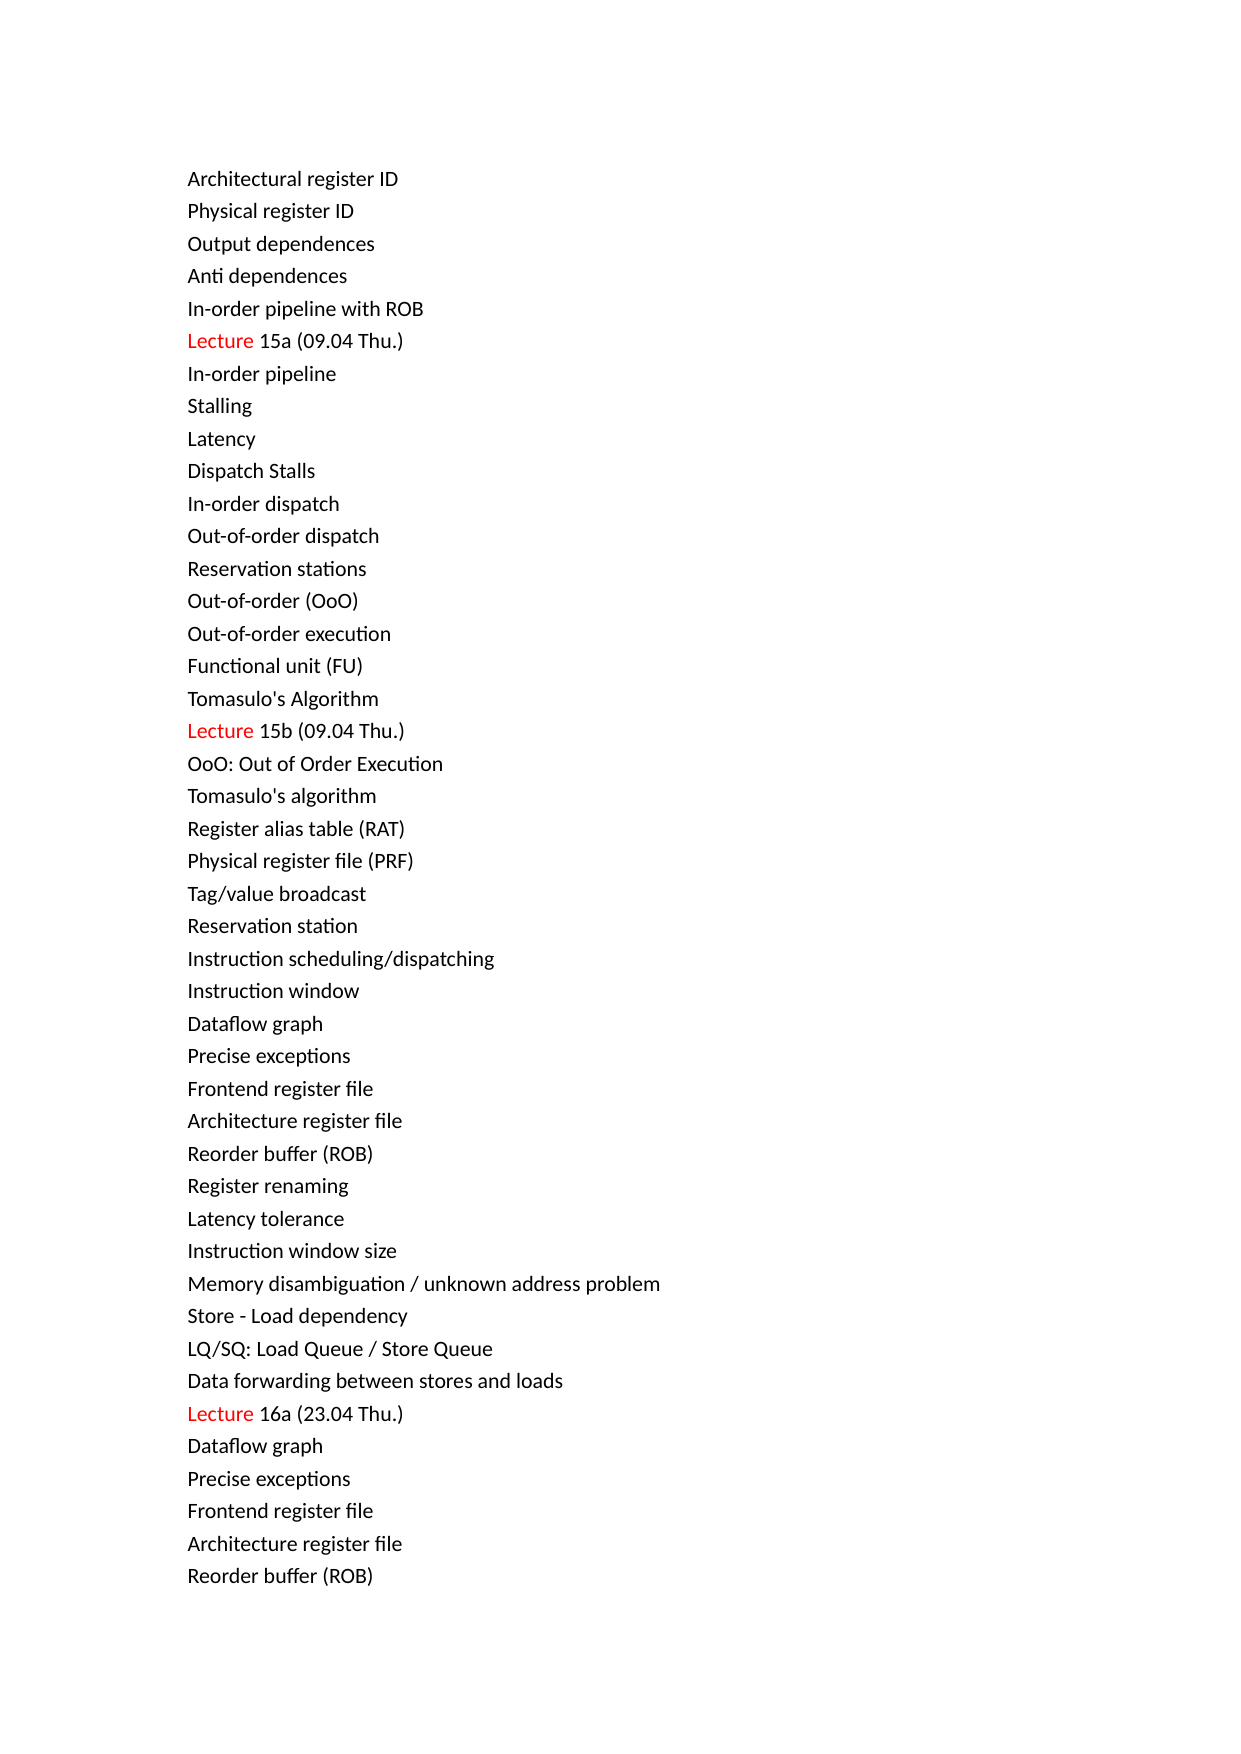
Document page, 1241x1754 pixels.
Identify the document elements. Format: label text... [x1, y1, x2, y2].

text Tomasulo's Algorithm [187, 682, 1053, 714]
text Latency tolerance [187, 1202, 1053, 1234]
text Stalling [187, 389, 1053, 422]
text In-order pipeline with ROB [187, 292, 1053, 324]
text LQ/SQ: Load Queue / Store Queue [187, 1332, 1053, 1364]
text Out-of-order execution [187, 617, 1053, 649]
text Out-of-order (OoO) [187, 584, 1053, 617]
text Anti dependences [187, 259, 1053, 292]
text Instruction window [187, 974, 1053, 1007]
text Frontend register file [187, 1494, 1053, 1527]
text Reorder buffer (ROB) [187, 1137, 1053, 1169]
text Physical register file (PRF) [187, 844, 1053, 877]
text Tomasulo's algorithm [187, 779, 1053, 812]
text Dispatch Stalls [187, 454, 1053, 487]
text Instruction scheduling/dispatching [187, 942, 1053, 974]
text Lecture 15a (09.04 Thu.) [187, 324, 1053, 357]
text Architectural register ID [187, 162, 1053, 194]
text In-order pipeline [187, 357, 1053, 389]
text Lecture 16a (23.04 Thu.) [187, 1397, 1053, 1429]
text Output dependences [187, 227, 1053, 259]
text Architecture register file [187, 1104, 1053, 1137]
text In-order dispatch [187, 487, 1053, 519]
text Store - Load dependency [187, 1299, 1053, 1332]
text Out-of-order dispatch [187, 519, 1053, 552]
text Instruction window size [187, 1234, 1053, 1267]
text Precise exceptions [187, 1462, 1053, 1494]
text Memory disambiguation / unknown address problem [187, 1267, 1053, 1299]
text Register renaming [187, 1169, 1053, 1202]
text Architecture register file [187, 1527, 1053, 1559]
text Lecture 15b (09.04 Thu.) [187, 714, 1053, 747]
text Data forwarding between stores and loads [187, 1364, 1053, 1397]
text Latency [187, 422, 1053, 454]
text OoO: Out of Order Execution [187, 747, 1053, 779]
text Dataflow graph [187, 1007, 1053, 1039]
text Dataflow graph [187, 1429, 1053, 1462]
text Register alias table (RAT) [187, 812, 1053, 844]
text Reorder buffer (ROB) [187, 1559, 1053, 1592]
text Reservation station [187, 909, 1053, 942]
text Frontend register file [187, 1072, 1053, 1104]
text Reservation stations [187, 552, 1053, 584]
text Functional unit (FU) [187, 649, 1053, 682]
text Precise exceptions [187, 1039, 1053, 1072]
text Tag/value broadcast [187, 877, 1053, 909]
text Physical register ID [187, 194, 1053, 227]
